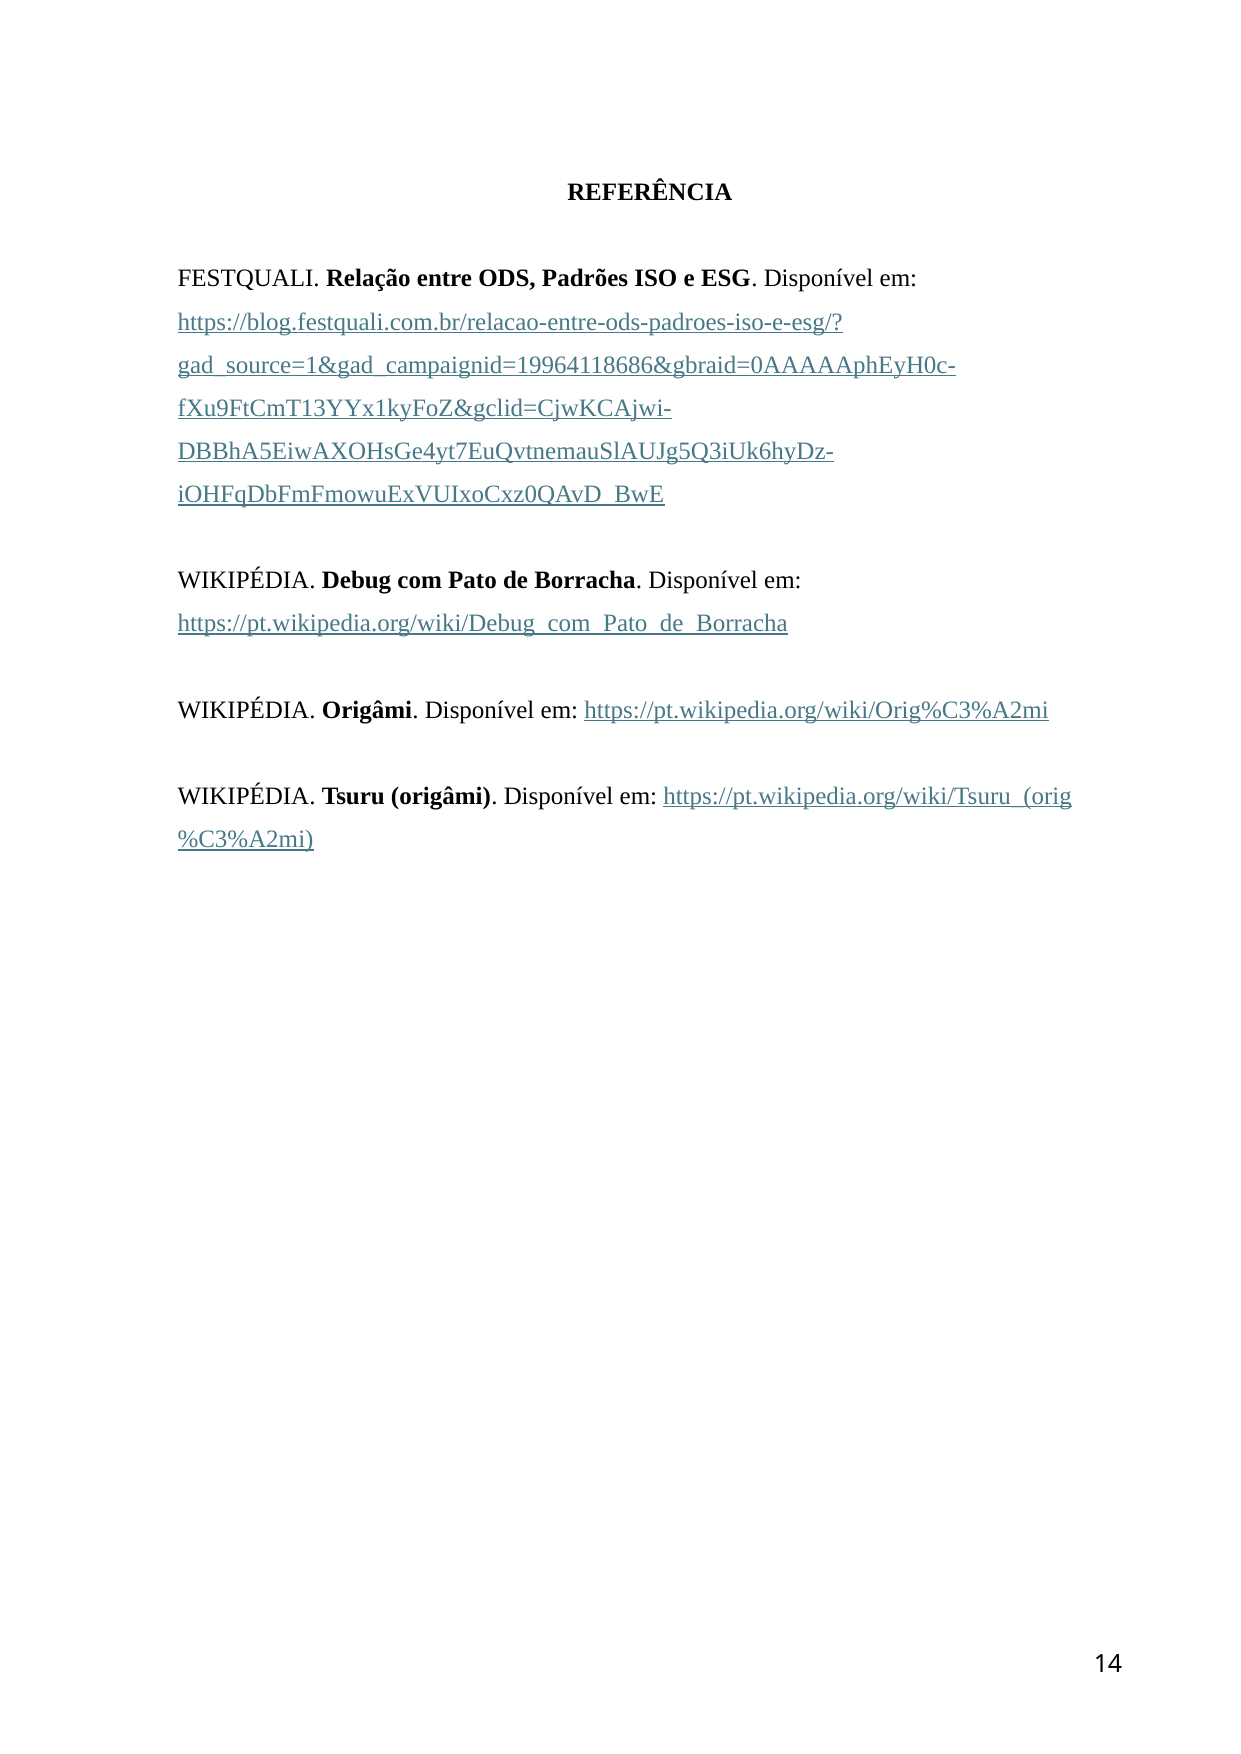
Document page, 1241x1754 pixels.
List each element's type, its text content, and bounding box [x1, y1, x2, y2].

text WIKIPÉDIA. Debug com Pato de Borracha. Disponível em: https://pt.wikipedia.org/wiki/Debug_com_Pato_de_Borracha [177, 565, 1122, 637]
text WIKIPÉDIA. Origâmi. Disponível em: https://pt.wikipedia.org/wiki/Orig%C3%A2mi [177, 695, 1122, 723]
text WIKIPÉDIA. Tsuru (origâmi). Disponível em: https://pt.wikipedia.org/wiki/Tsuru_(orig%C3%A2mi) [177, 781, 1122, 853]
subtitle REFERÊNCIA [177, 177, 1122, 206]
text FESTQUALI. Relação entre ODS, Padrões ISO e ESG. Disponível em: https://blog.festquali.com.br/relacao-entre-ods-padroes-iso-e-esg/?gad_source=1&gad_campaignid=19964118686&gbraid=0AAAAAphEyH0c-fXu9FtCmT13YYx1kyFoZ&gclid=CjwKCAjwi-DBBhA5EiwAXOHsGe4yt7EuQvtnemauSlAUJg5Q3iUk6hyDz-iOHFqDbFmFmowuExVUIxoCxz0QAvD_BwE [177, 263, 1122, 508]
